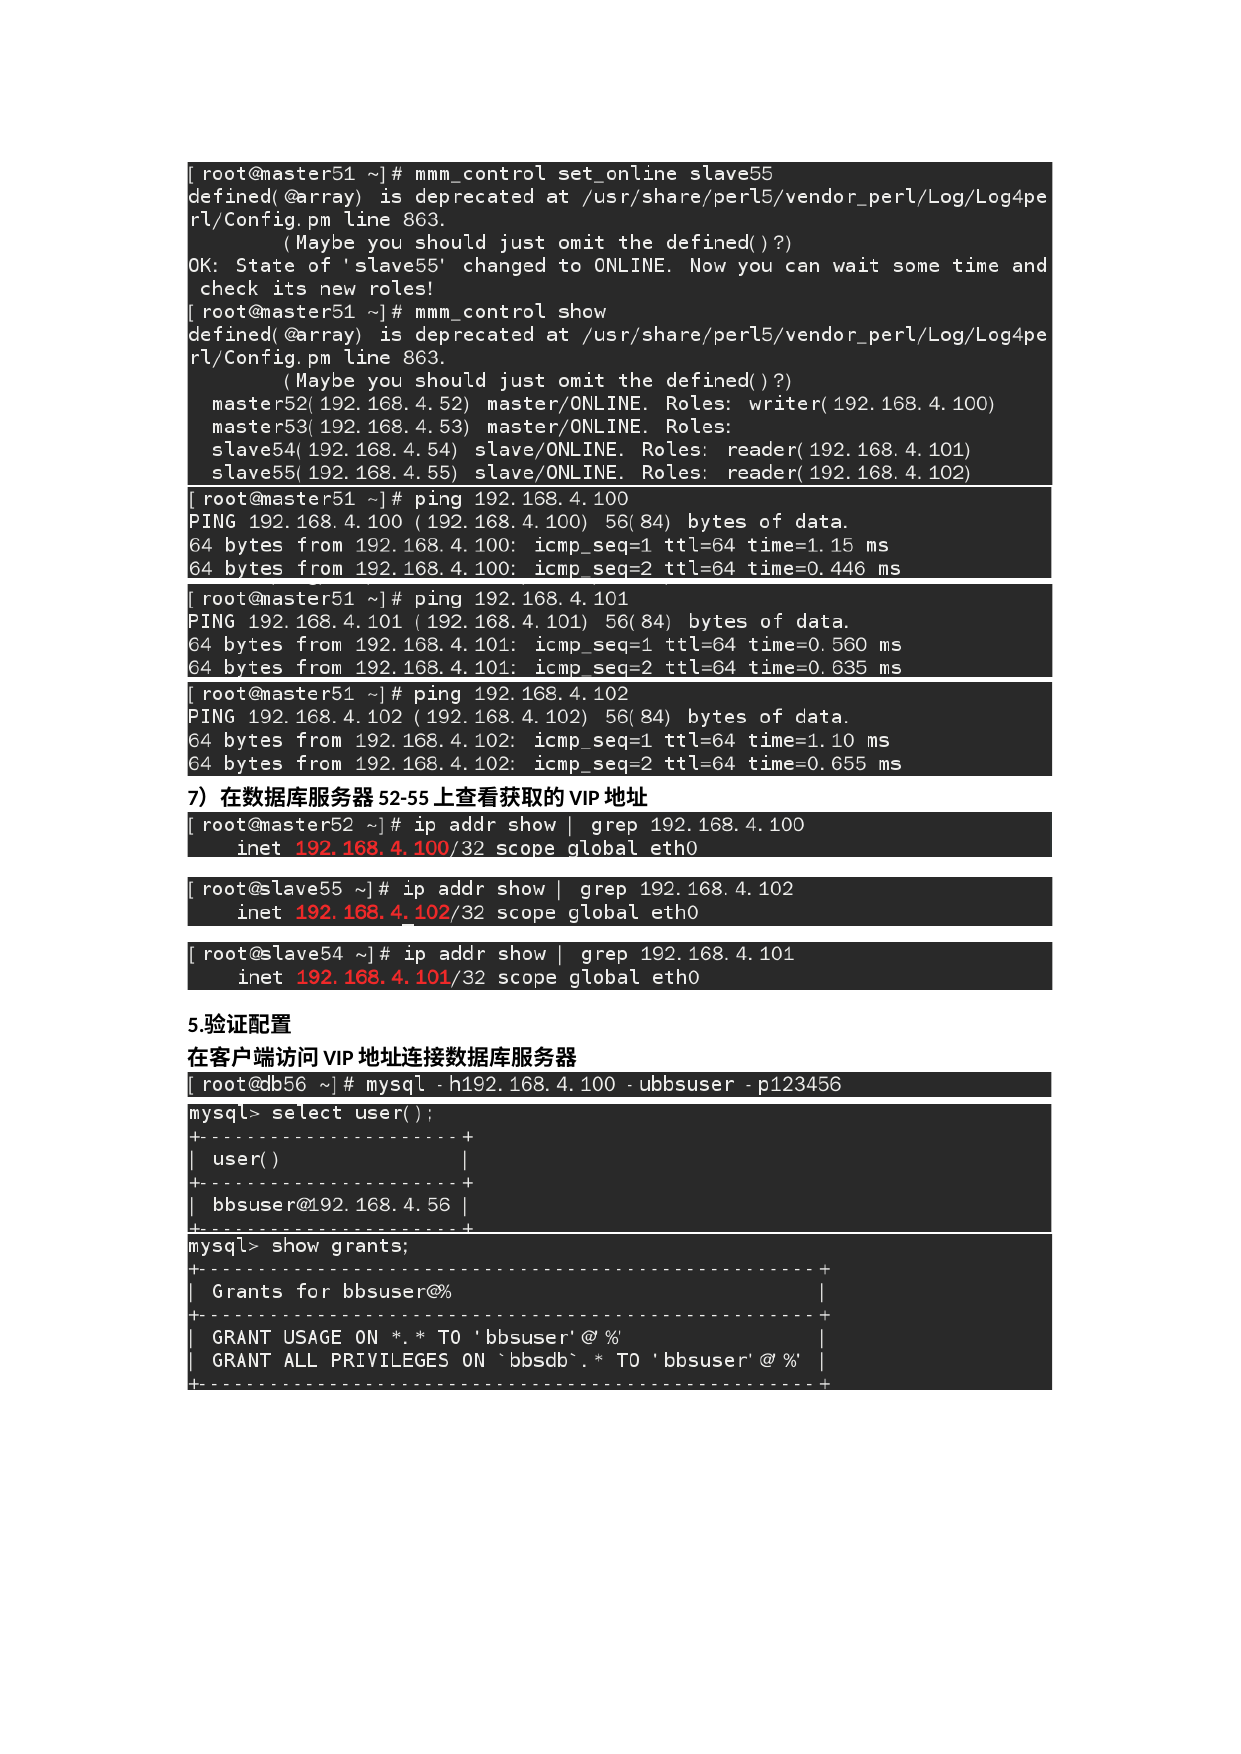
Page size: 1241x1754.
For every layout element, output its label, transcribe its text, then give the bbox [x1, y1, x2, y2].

picture [187, 1234, 1053, 1390]
picture [187, 877, 1053, 926]
list 7）在数据库服务器52-55上查看获取的VIP地址 [187, 779, 1053, 812]
list 在客户端访问VIP地址连接数据库服务器 [187, 1039, 1053, 1072]
picture [187, 487, 1052, 578]
picture [187, 682, 1053, 776]
picture [187, 942, 1053, 990]
picture [187, 1104, 1052, 1232]
picture [187, 584, 1053, 677]
list 验证配置 [187, 1007, 1053, 1039]
picture [187, 162, 1053, 485]
picture [187, 1072, 1052, 1097]
picture [187, 812, 1052, 857]
